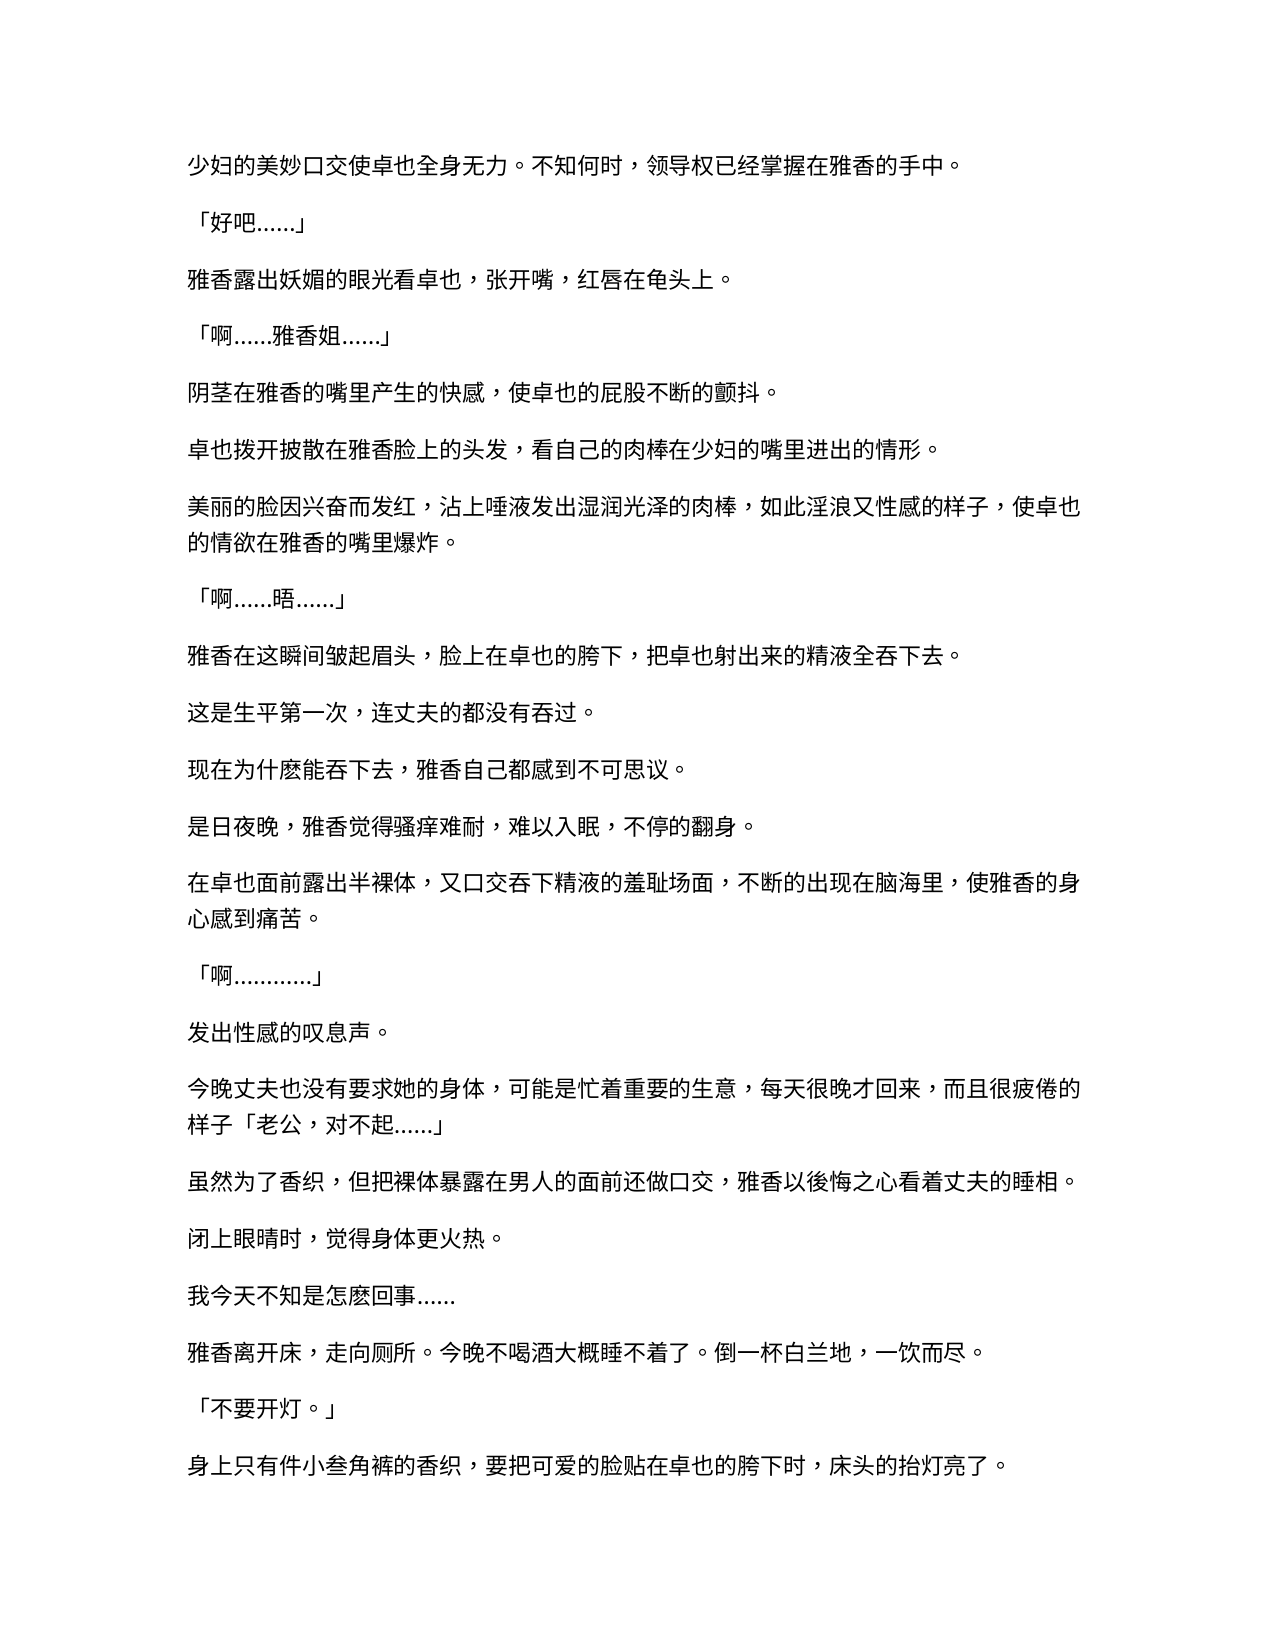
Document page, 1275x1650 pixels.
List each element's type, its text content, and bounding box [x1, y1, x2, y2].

text 虽然为了香织，但把裸体暴露在男人的面前还做口交，雅香以後悔之心看着丈夫的睡相。 [187, 1166, 1087, 1197]
text 「好吧……」 [187, 207, 1087, 238]
text 雅香离开床，走向厕所。今晚不喝酒大概睡不着了。倒一杯白兰地，一饮而尽。 [187, 1336, 1087, 1368]
text 「不要开灯。」 [187, 1393, 1087, 1424]
text 「啊…………」 [187, 960, 1087, 991]
text 闭上眼晴时，觉得身体更火热。 [187, 1223, 1087, 1254]
text 美丽的脸因兴奋而发红，沾上唾液发出湿润光泽的肉棒，如此淫浪又性感的样子，使卓也的情欲在雅香的嘴里爆炸。 [187, 491, 1087, 558]
text 现在为什麽能吞下去，雅香自己都感到不可思议。 [187, 754, 1087, 785]
text 身上只有件小叁角裤的香织，要把可爱的脸贴在卓也的胯下时，床头的抬灯亮了。 [187, 1450, 1087, 1481]
text 发出性感的叹息声。 [187, 1017, 1087, 1048]
text 「啊……雅香姐……」 [187, 320, 1087, 352]
text 阴茎在雅香的嘴里产生的快感，使卓也的屁股不断的颤抖。 [187, 377, 1087, 408]
text 在卓也面前露出半裸体，又口交吞下精液的羞耻场面，不断的出现在脑海里，使雅香的身心感到痛苦。 [187, 867, 1087, 934]
text 今晚丈夫也没有要求她的身体，可能是忙着重要的生意，每天很晚才回来，而且很疲倦的样子「老公，对不起……」 [187, 1073, 1087, 1141]
text 少妇的美妙口交使卓也全身无力。不知何时，领导权已经掌握在雅香的手中。 [187, 150, 1087, 181]
text 这是生平第一次，连丈夫的都没有吞过。 [187, 697, 1087, 728]
text 「啊……晤……」 [187, 583, 1087, 614]
text 我今天不知是怎麽回事…… [187, 1280, 1087, 1311]
text 雅香在这瞬间皱起眉头，脸上在卓也的胯下，把卓也射出来的精液全吞下去。 [187, 640, 1087, 671]
text 卓也拨开披散在雅香脸上的头发，看自己的肉棒在少妇的嘴里进出的情形。 [187, 434, 1087, 465]
text 雅香露出妖媚的眼光看卓也，张开嘴，红唇在龟头上。 [187, 263, 1087, 295]
text 是日夜晚，雅香觉得骚痒难耐，难以入眠，不停的翻身。 [187, 810, 1087, 842]
